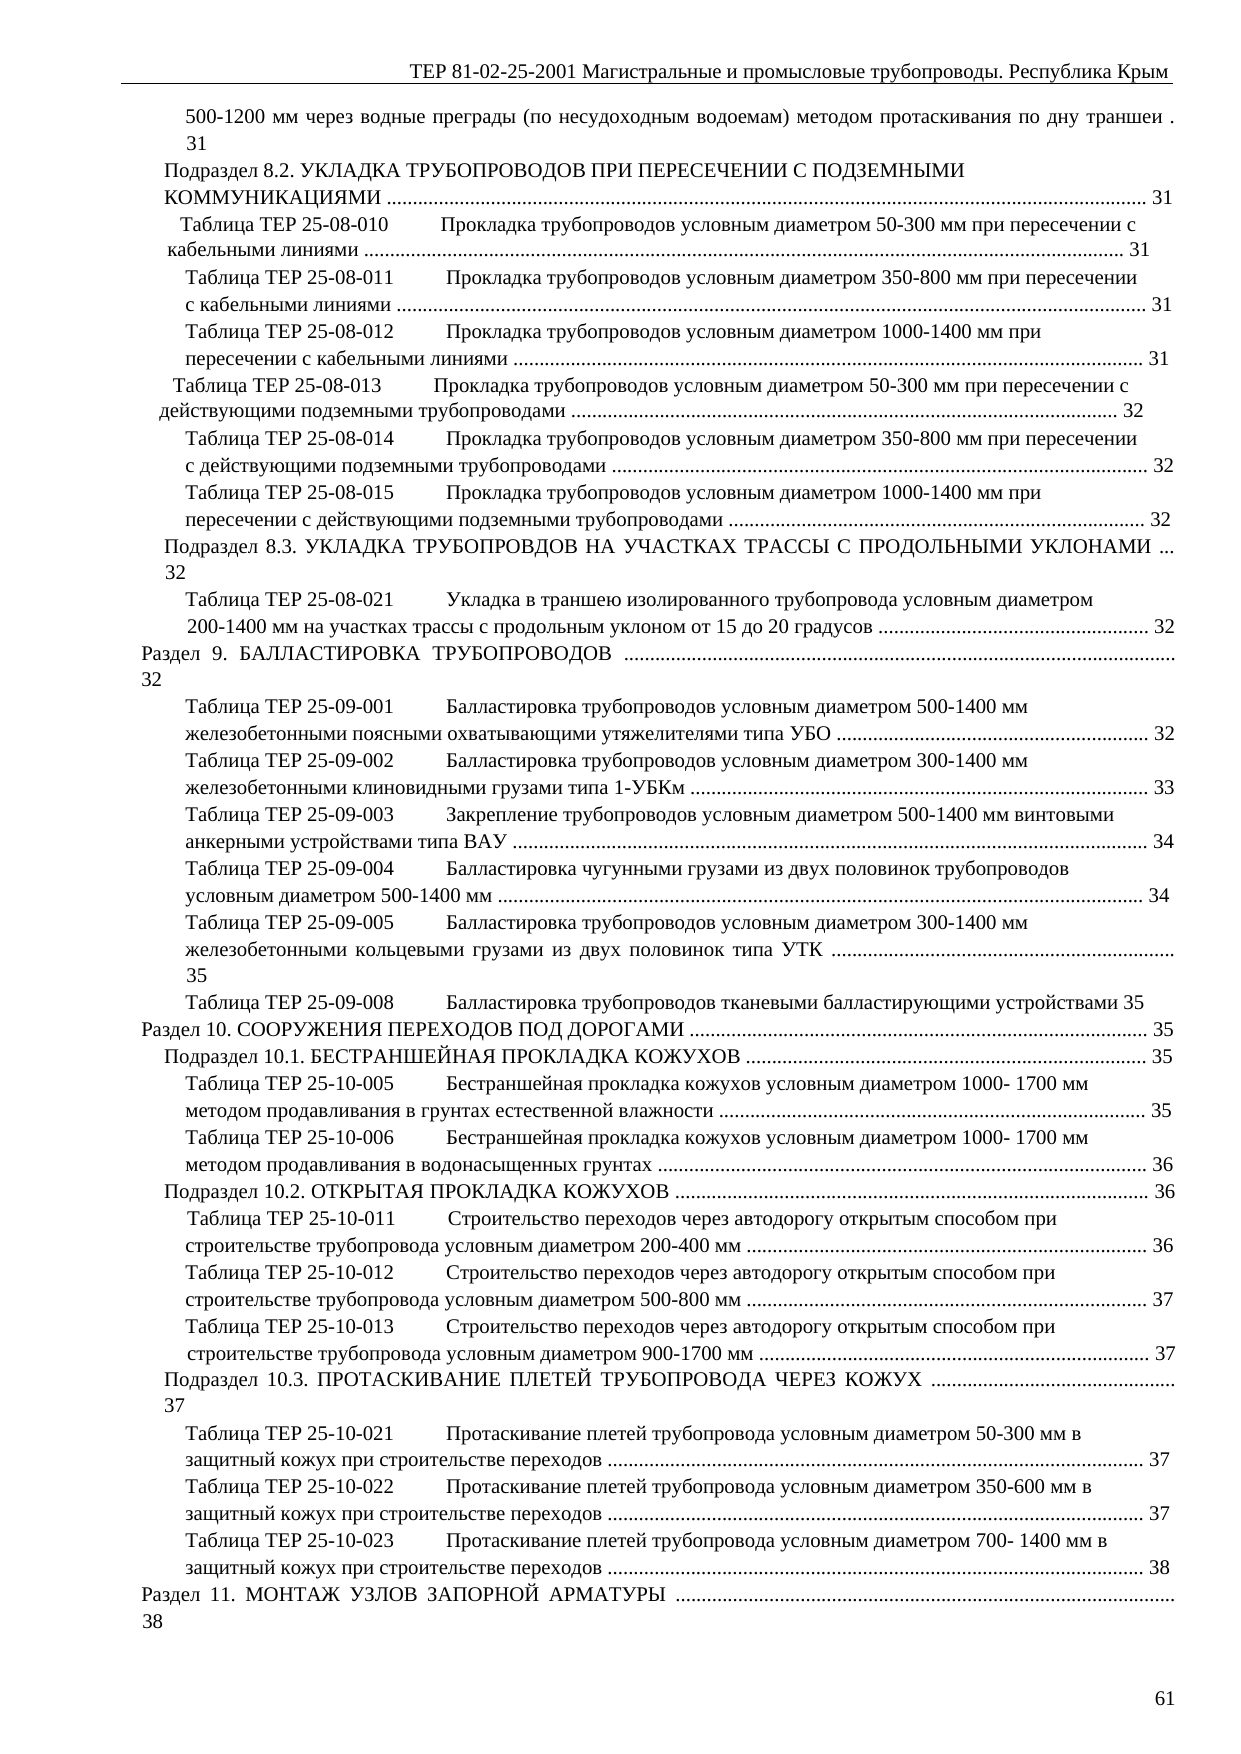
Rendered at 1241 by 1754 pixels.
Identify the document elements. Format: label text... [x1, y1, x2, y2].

text Подраздел 10.2. ОТКРЫТАЯ ПРОКЛАДКА КОЖУХОВ ........................................................................................... 36 Таблица ТЕР 25-10-011 Строительство переходов через автодорогу открытым способом при [164, 1179, 1176, 1230]
text Таблица ТЕР 25-09-001 Балластировка трубопроводов условным диаметром 500-1400 мм [185, 694, 1176, 718]
text Таблица ТЕР 25-08-013 Прокладка трубопроводов условным диаметром 50-300 мм при пересечении с действующими подземными трубопроводами ......................................................................................................... 32 [133, 373, 1169, 422]
text железобетонными клиновидными грузами типа 1-УБКм ........................................................................................ 33 [185, 775, 1176, 799]
text методом продавливания в грунтах естественной влажности .................................................................................. 35 [185, 1098, 1176, 1122]
text с кабельными линиями ................................................................................................................................................ 31 [185, 292, 1176, 316]
text Таблица ТЕР 25-10-013 Строительство переходов через автодорогу открытым способом при [185, 1313, 1176, 1338]
text Таблица ТЕР 25-09-008 Балластировка трубопроводов тканевыми балластирующими устройствами 35 [185, 990, 1176, 1014]
text Раздел 10. СООРУЖЕНИЯ ПЕРЕХОДОВ ПОД ДОРОГАМИ ........................................................................................ 35 [141, 1017, 1176, 1041]
text Подраздел 8.3. УКЛАДКА ТРУБОПРОВДОВ НА УЧАСТКАХ ТРАССЫ С ПРОДОЛЬНЫМИ УКЛОНАМИ ... 32 [164, 534, 1176, 584]
text Таблица ТЕР 25-08-021 Укладка в траншею изолированного трубопровода условным диаметром [185, 587, 1176, 611]
text Раздел 11. МОНТАЖ УЗЛОВ ЗАПОРНОЙ АРМАТУРЫ ................................................................................................ 38 [141, 1582, 1176, 1633]
text защитный кожух при строительстве переходов ....................................................................................................... 37 [185, 1447, 1176, 1471]
text Таблица ТЕР 25-09-005 Балластировка трубопроводов условным диаметром 300-1400 мм [185, 910, 1176, 934]
text с действующими подземными трубопроводами ....................................................................................................... 32 [185, 453, 1176, 477]
text Таблица ТЕР 25-09-003 Закрепление трубопроводов условным диаметром 500-1400 мм винтовыми [185, 802, 1176, 826]
text пересечении с действующими подземными трубопроводами ................................................................................ 32 [185, 507, 1176, 531]
text Таблица ТЕР 25-09-004 Балластировка чугунными грузами из двух половинок трубопроводов [185, 856, 1176, 880]
text Таблица ТЕР 25-08-011 Прокладка трубопроводов условным диаметром 350-800 мм при пересечении [185, 265, 1176, 289]
text Таблица ТЕР 25-10-012 Строительство переходов через автодорогу открытым способом при [185, 1259, 1176, 1284]
text условным диаметром 500-1400 мм ............................................................................................................................ 34 [185, 883, 1176, 907]
text Таблица ТЕР 25-08-010 Прокладка трубопроводов условным диаметром 50-300 мм при пересечении с кабельными линиями .................................................................................................................................................. 31 [133, 212, 1183, 261]
text Таблица ТЕР 25-08-015 Прокладка трубопроводов условным диаметром 1000-1400 мм при [185, 480, 1176, 504]
text Таблица ТЕР 25-10-023 Протаскивание плетей трубопровода условным диаметром 700- 1400 мм в [185, 1528, 1176, 1552]
text анкерными устройствами типа ВАУ .......................................................................................................................... 34 [185, 829, 1176, 853]
text пересечении с кабельными линиями ......................................................................................................................... 31 [185, 346, 1176, 370]
text Таблица ТЕР 25-10-006 Бестраншейная прокладка кожухов условным диаметром 1000- 1700 мм [185, 1125, 1176, 1149]
text строительстве трубопровода условным диаметром 200-400 мм ............................................................................. 36 [185, 1233, 1176, 1257]
text Таблица ТЕР 25-10-005 Бестраншейная прокладка кожухов условным диаметром 1000- 1700 мм [185, 1071, 1176, 1095]
text 200-1400 мм на участках трассы с продольным уклоном от 15 до 20 градусов .................................................... 32 Раздел 9. БАЛЛАСТИРОВКА ТРУБОПРОВОДОВ .......................................................................................................... 32 [141, 614, 1176, 691]
text Таблица ТЕР 25-10-022 Протаскивание плетей трубопровода условным диаметром 350-600 мм в [185, 1474, 1176, 1498]
text строительстве трубопровода условным диаметром 900-1700 мм ........................................................................... 37 Подраздел 10.3. ПРОТАСКИВАНИЕ ПЛЕТЕЙ ТРУБОПРОВОДА ЧЕРЕЗ КОЖУХ ............................................... 37 [164, 1341, 1176, 1417]
text Подраздел 10.1. БЕСТРАНШЕЙНАЯ ПРОКЛАДКА КОЖУХОВ ............................................................................. 35 [164, 1044, 1176, 1068]
text Таблица ТЕР 25-08-014 Прокладка трубопроводов условным диаметром 350-800 мм при пересечении [185, 426, 1176, 450]
text железобетонными кольцевыми грузами из двух половинок типа УТК .................................................................. 35 [185, 937, 1176, 987]
text КОММУНИКАЦИЯМИ .................................................................................................................................................. 31 [164, 185, 1176, 209]
text защитный кожух при строительстве переходов ....................................................................................................... 38 [185, 1555, 1176, 1579]
text Подраздел 8.2. УКЛАДКА ТРУБОПРОВОДОВ ПРИ ПЕРЕСЕЧЕНИИ С ПОДЗЕМНЫМИ [164, 158, 1176, 182]
text Таблица ТЕР 25-09-002 Балластировка трубопроводов условным диаметром 300-1400 мм [185, 748, 1176, 772]
text методом продавливания в водонасыщенных грунтах .............................................................................................. 36 [185, 1152, 1176, 1176]
text Таблица ТЕР 25-08-012 Прокладка трубопроводов условным диаметром 1000-1400 мм при [185, 319, 1176, 343]
text защитный кожух при строительстве переходов ....................................................................................................... 37 [185, 1501, 1176, 1525]
text 500-1200 мм через водные преграды (по несудоходным водоемам) методом протаскивания по дну траншеи . 31 [185, 104, 1176, 155]
text Таблица ТЕР 25-10-021 Протаскивание плетей трубопровода условным диаметром 50-300 мм в [185, 1420, 1176, 1444]
text железобетонными поясными охватывающими утяжелителями типа УБО ............................................................ 32 [185, 721, 1176, 745]
text строительстве трубопровода условным диаметром 500-800 мм ............................................................................. 37 [185, 1287, 1176, 1311]
